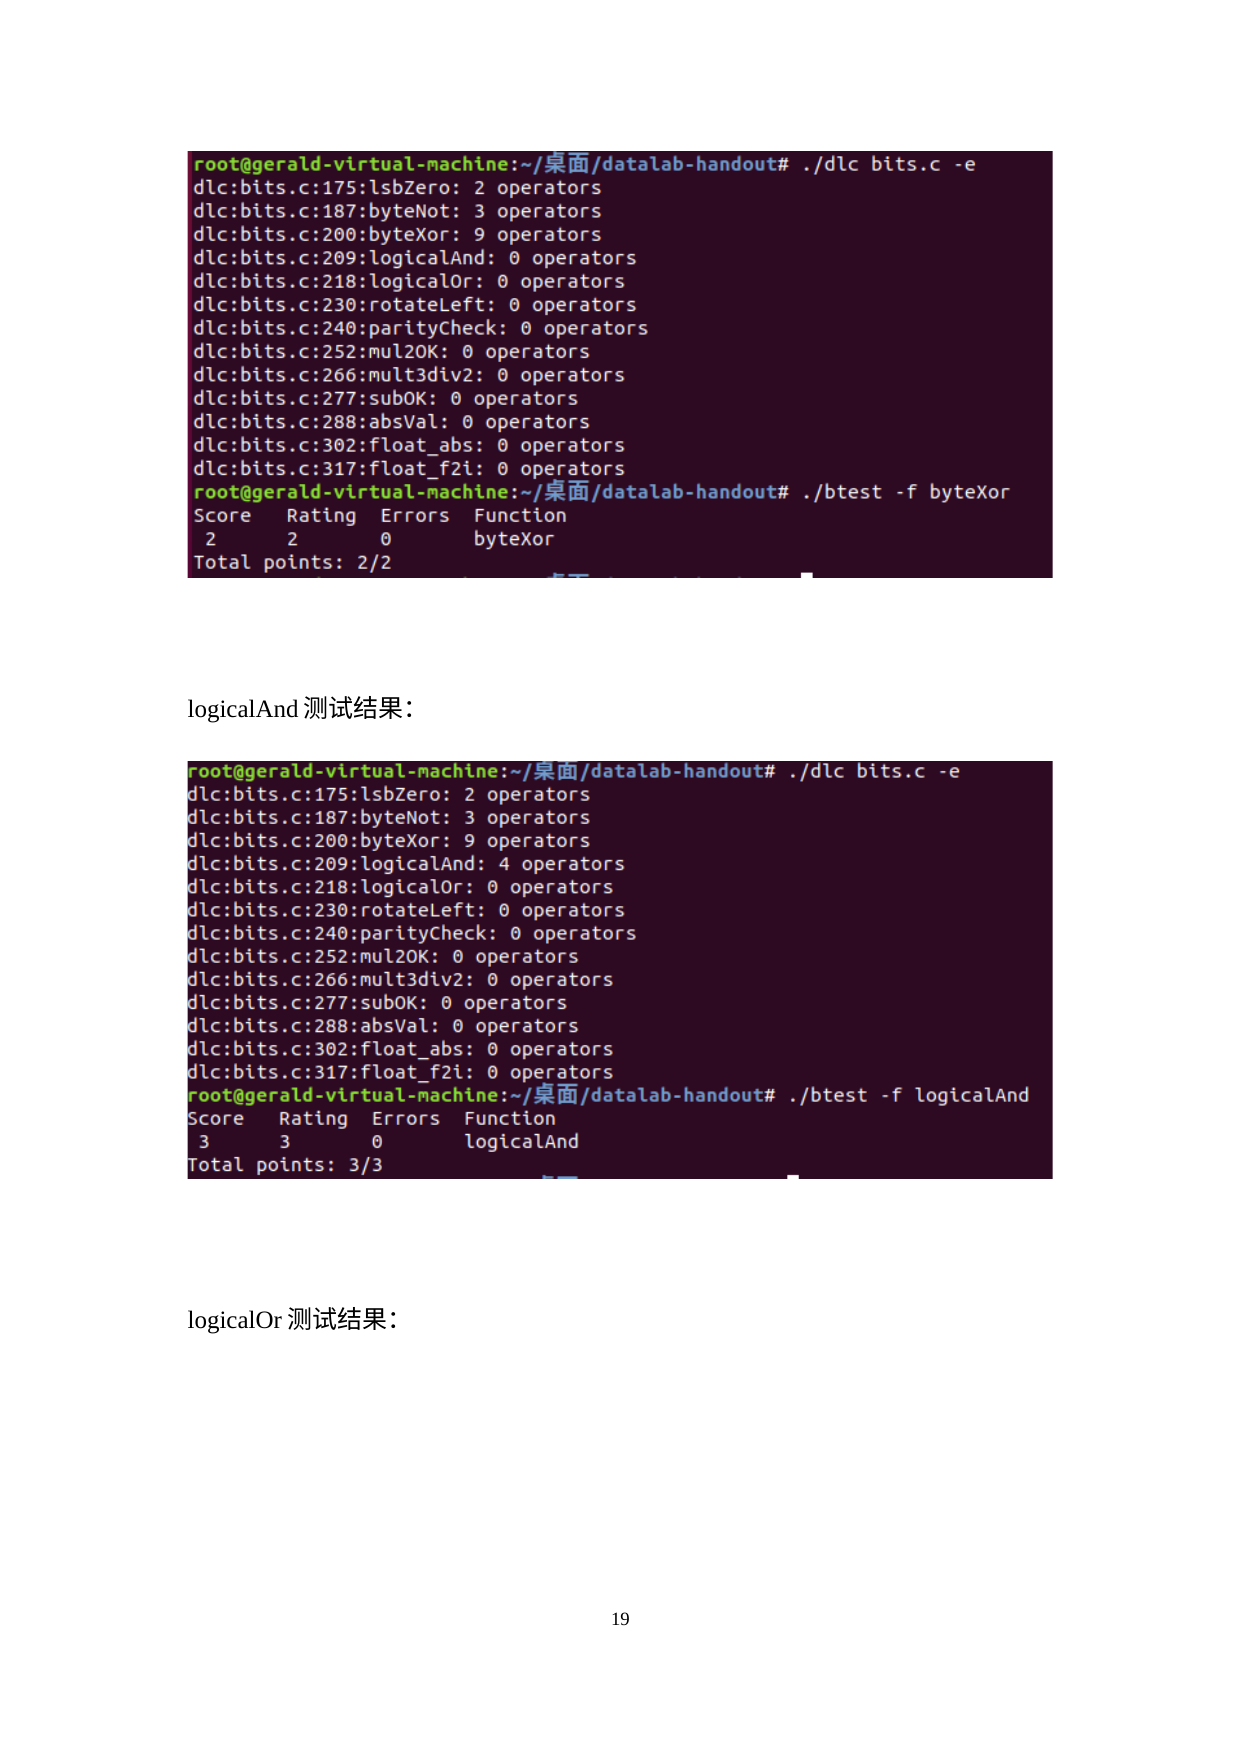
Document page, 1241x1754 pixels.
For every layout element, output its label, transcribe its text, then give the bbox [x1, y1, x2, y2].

text logicalOr测试结果： [187, 1282, 1053, 1353]
picture [187, 761, 1053, 1179]
picture [187, 151, 1053, 578]
text logicalAnd测试结果： [187, 671, 1053, 742]
